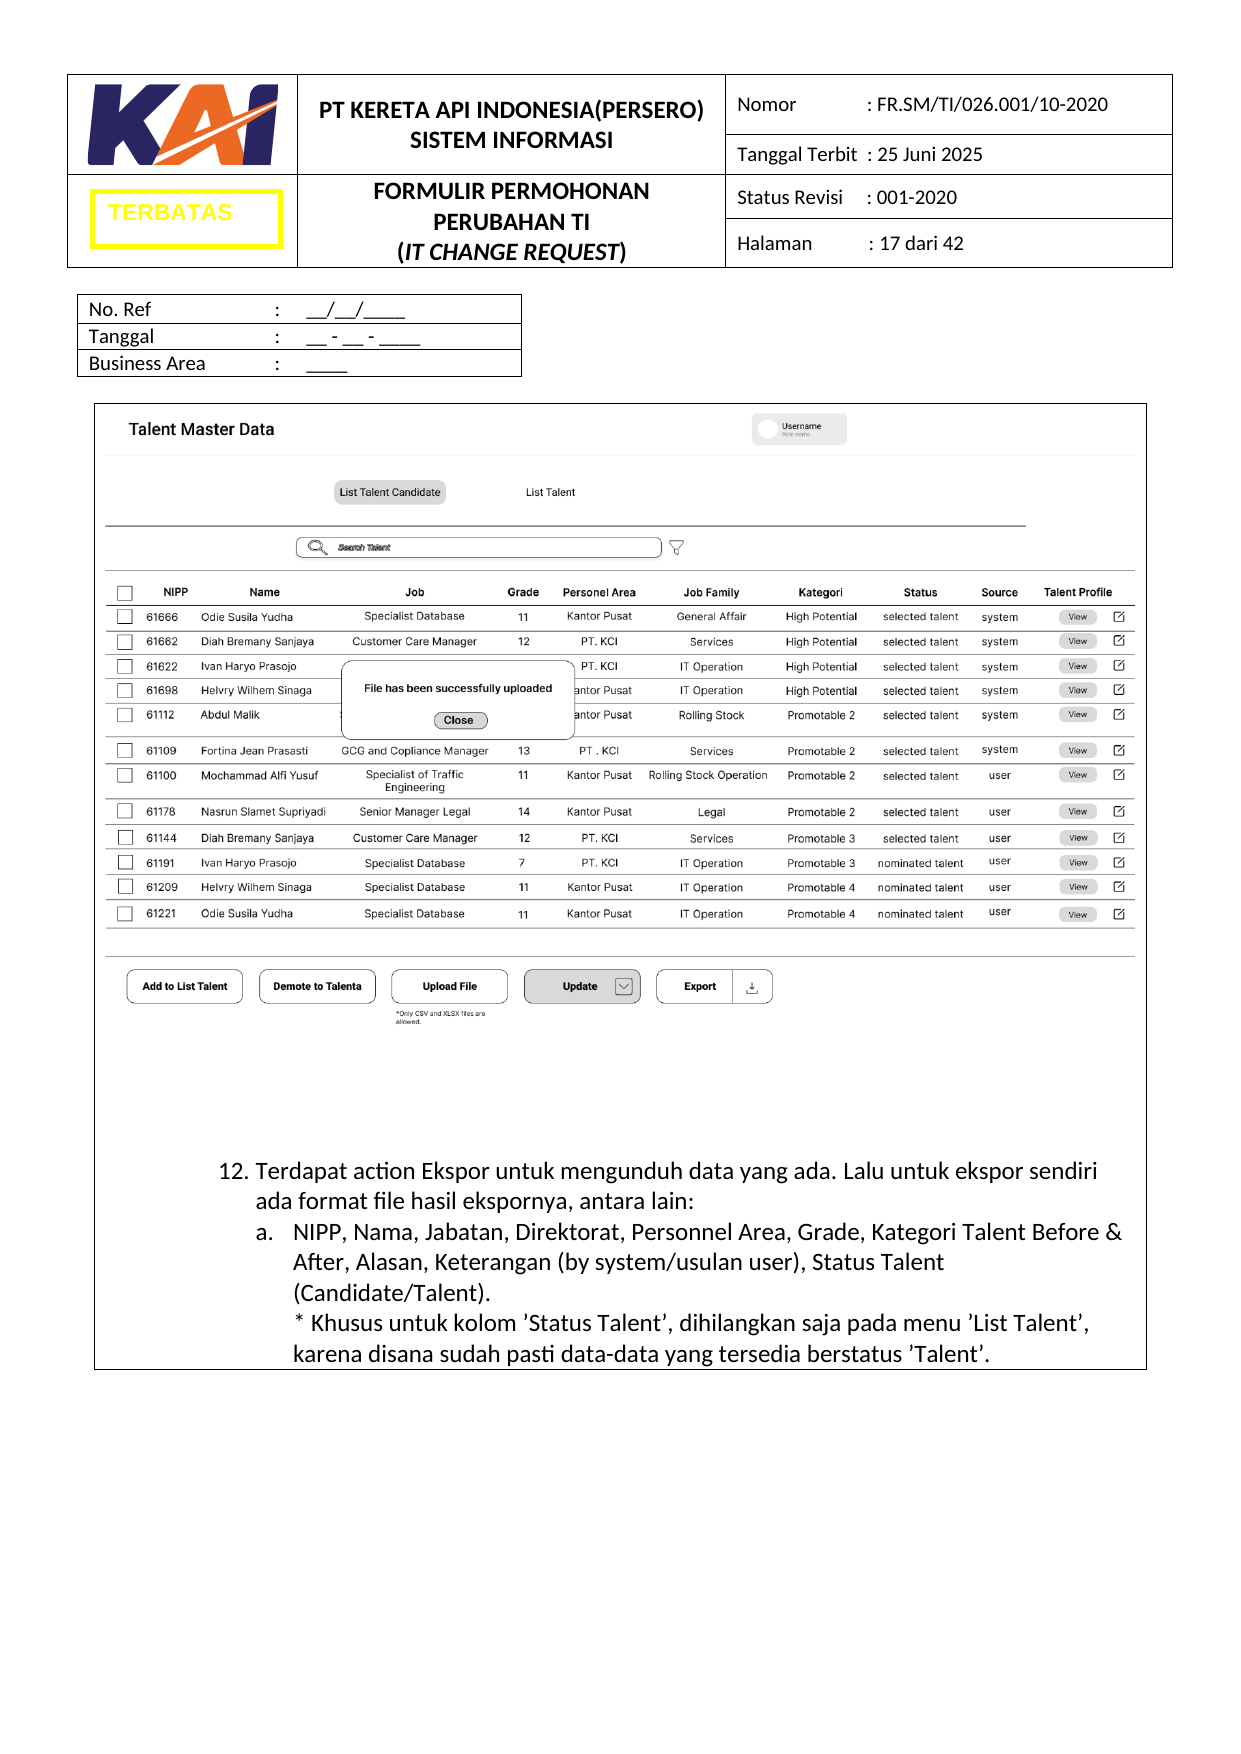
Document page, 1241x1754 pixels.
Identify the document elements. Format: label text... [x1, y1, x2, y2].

picture [87, 82, 279, 167]
picture [105, 404, 1135, 1155]
